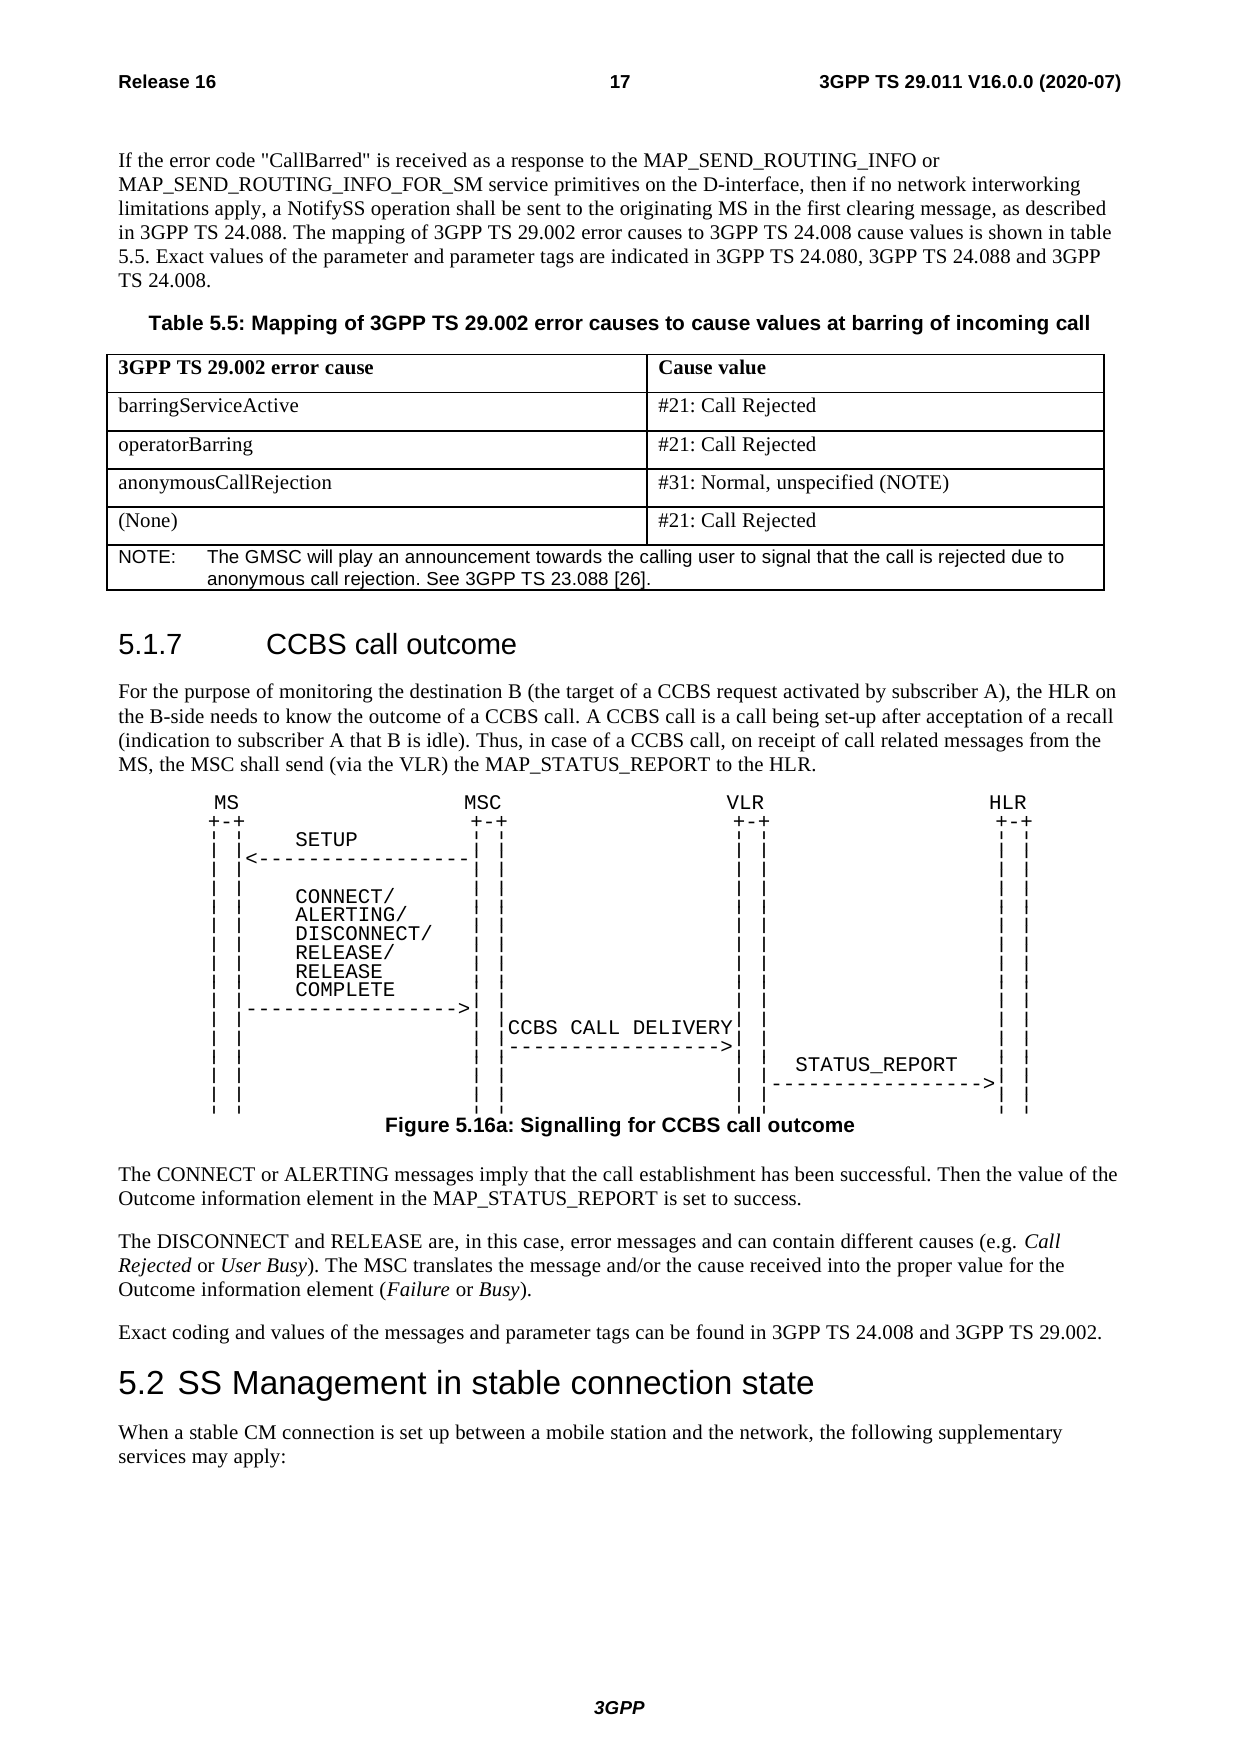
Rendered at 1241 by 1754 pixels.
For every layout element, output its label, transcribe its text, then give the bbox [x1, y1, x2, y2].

table_cell #21: Call Rejected [648, 393, 1103, 430]
table_cell anonymousCallRejection [108, 470, 646, 506]
text Figure 5.16a: Signalling for CCBS call outcome [118, 1113, 1122, 1137]
subtitle 5.1.7 CCBS call outcome [118, 627, 1122, 661]
table_cell barringServiceActive [108, 393, 646, 430]
table_header Cause value [648, 355, 1103, 392]
text The CONNECT or ALERTING messages imply that the call establishment has been successful. Then the value of the Outcome information element in the MAP_STATUS_REPORT is set to success. [118, 1162, 1122, 1210]
subtitle 5.2 SS Management in stable connection state [118, 1363, 1122, 1401]
text MS MSC VLR HLR +-+ +-+ +-+ +-+ ¦ ¦ SETUP ¦ ¦ ¦ ¦ ¦ ¦ ¦ ¦<-----------------¦ ¦ ¦ ¦ ¦ ¦ ¦ ¦ ¦ ¦ ¦ ¦ ¦ ¦ ¦ ¦ CONNECT/ ¦ ¦ ¦ ¦ ¦ ¦ ¦ ¦ ALERTING/ ¦ ¦ ¦ ¦ ¦ ¦ ¦ ¦ DISCONNECT/ ¦ ¦ ¦ ¦ ¦ ¦ ¦ ¦ RELEASE/ ¦ ¦ ¦ ¦ ¦ ¦ ¦ ¦ RELEASE ¦ ¦ ¦ ¦ ¦ ¦ ¦ ¦ COMPLETE ¦ ¦ ¦ ¦ ¦ ¦ ¦ ¦----------------->¦ ¦ ¦ ¦ ¦ ¦ ¦ ¦ ¦ ¦CCBS CALL DELIVERY¦ ¦ ¦ ¦ ¦ ¦ ¦ ¦----------------->¦ ¦ ¦ ¦ ¦ ¦ ¦ ¦ ¦ ¦ STATUS_REPORT ¦ ¦ ¦ ¦ ¦ ¦ ¦ ¦----------------->¦ ¦ ¦ ¦ ¦ ¦ ¦ ¦ ¦ ¦ [118, 794, 1122, 1113]
text Table 5.5: Mapping of 3GPP TS 29.002 error causes to cause values at barring of incoming call [118, 311, 1122, 335]
table_header 3GPP TS 29.002 error cause [108, 355, 646, 392]
table_cell #21: Call Rejected [648, 432, 1103, 468]
text When a stable CM connection is set up between a mobile station and the network, the following supplementary services may apply: [118, 1420, 1122, 1468]
table_cell #21: Call Rejected [648, 508, 1103, 544]
text For the purpose of monitoring the destination B (the target of a CCBS request activated by subscriber A), the HLR on the B-side needs to know the outcome of a CCBS call. A CCBS call is a call being set-up after acceptation of a recall (indication to subscriber A that B is idle). Thus, in case of a CCBS call, on receipt of call related messages from the MS, the MSC shall send (via the VLR) the MAP_STATUS_REPORT to the HLR. [118, 679, 1122, 776]
text The DISCONNECT and RELEASE are, in this case, error messages and can contain different causes (e.g. Call Rejected or User Busy). The MSC translates the message and/or the cause received into the proper value for the Outcome information element (Failure or Busy). [118, 1229, 1122, 1301]
table_cell operatorBarring [108, 432, 646, 468]
table_cell (None) [108, 508, 646, 544]
table_cell #31: Normal, unspecified (NOTE) [648, 470, 1103, 506]
table_cell NOTE: The GMSC will play an announcement towards the calling user to signal that the call is rejected due to anonymous call rejection. See 3GPP TS 23.088 [26]. [108, 546, 1103, 589]
text Exact coding and values of the messages and parameter tags can be found in 3GPP TS 24.008 and 3GPP TS 29.002. [118, 1320, 1122, 1344]
text If the error code "CallBarred" is received as a response to the MAP_SEND_ROUTING_INFO or MAP_SEND_ROUTING_INFO_FOR_SM service primitives on the D-interface, then if no network interworking limitations apply, a NotifySS operation shall be sent to the originating MS in the first clearing message, as described in 3GPP TS 24.088. The mapping of 3GPP TS 29.002 error causes to 3GPP TS 24.008 cause values is shown in table 5.5. Exact values of the parameter and parameter tags are indicated in 3GPP TS 24.080, 3GPP TS 24.088 and 3GPP TS 24.008. [118, 148, 1122, 292]
